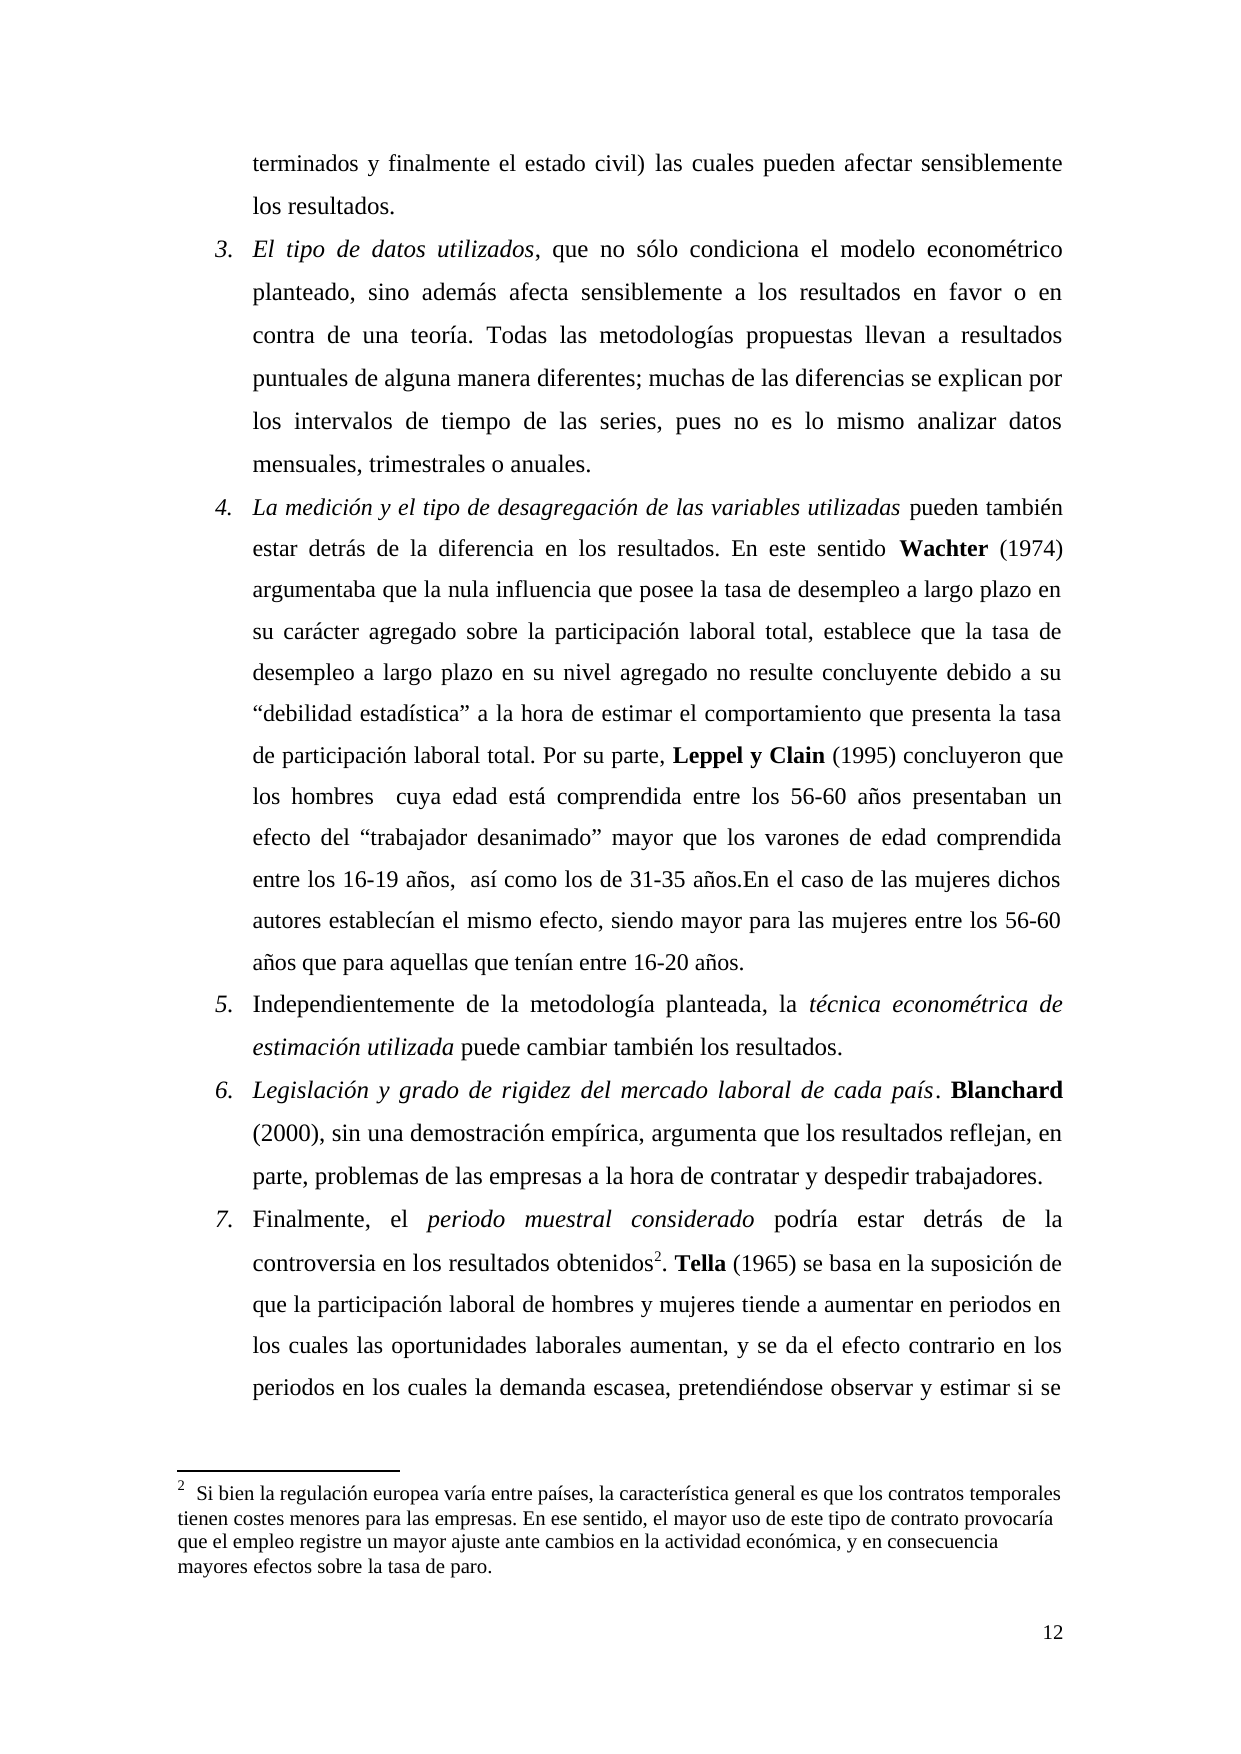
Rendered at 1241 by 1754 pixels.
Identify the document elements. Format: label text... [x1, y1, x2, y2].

list La medición y el tipo de desagregación de las variables utilizadas pueden también estar detrás de la diferencia en los resultados. En este sentido Wachter (1974) argumentaba que la nula influencia que posee la tasa de desempleo a largo plazo en su carácter agregado sobre la participación laboral total, establece que la tasa de desempleo a largo plazo en su nivel agregado no resulte concluyente debido a su “debilidad estadística” a la hora de estimar el comportamiento que presenta la tasa de participación laboral total. Por su parte, Leppel y Clain (1995) concluyeron que los hombres cuya edad está comprendida entre los 56-60 años presentaban un efecto del “trabajador desanimado” mayor que los varones de edad comprendida entre los 16-19 años, así como los de 31-35 años.En el caso de las mujeres dichos autores establecían el mismo efecto, siendo mayor para las mujeres entre los 56-60 años que para aquellas que tenían entre 16-20 años. [215, 493, 1063, 975]
list Independientemente de la metodología planteada, la técnica econométrica de estimación utilizada puede cambiar también los resultados. [215, 989, 1063, 1061]
list El tipo de datos utilizados, que no sólo condiciona el modelo econométrico planteado, sino además afecta sensiblemente a los resultados en favor o en contra de una teoría. Todas las metodologías propuestas llevan a resultados puntuales de alguna manera diferentes; muchas de las diferencias se explican por los intervalos de tiempo de las series, pues no es lo mismo analizar datos mensuales, trimestrales o anuales. [215, 234, 1063, 478]
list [215, 148, 1063, 219]
list Legislación y grado de rigidez del mercado laboral de cada país. Blanchard (2000), sin una demostración empírica, argumenta que los resultados reflejan, en parte, problemas de las empresas a la hora de contratar y despedir trabajadores. [215, 1075, 1063, 1190]
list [215, 1204, 1063, 1400]
